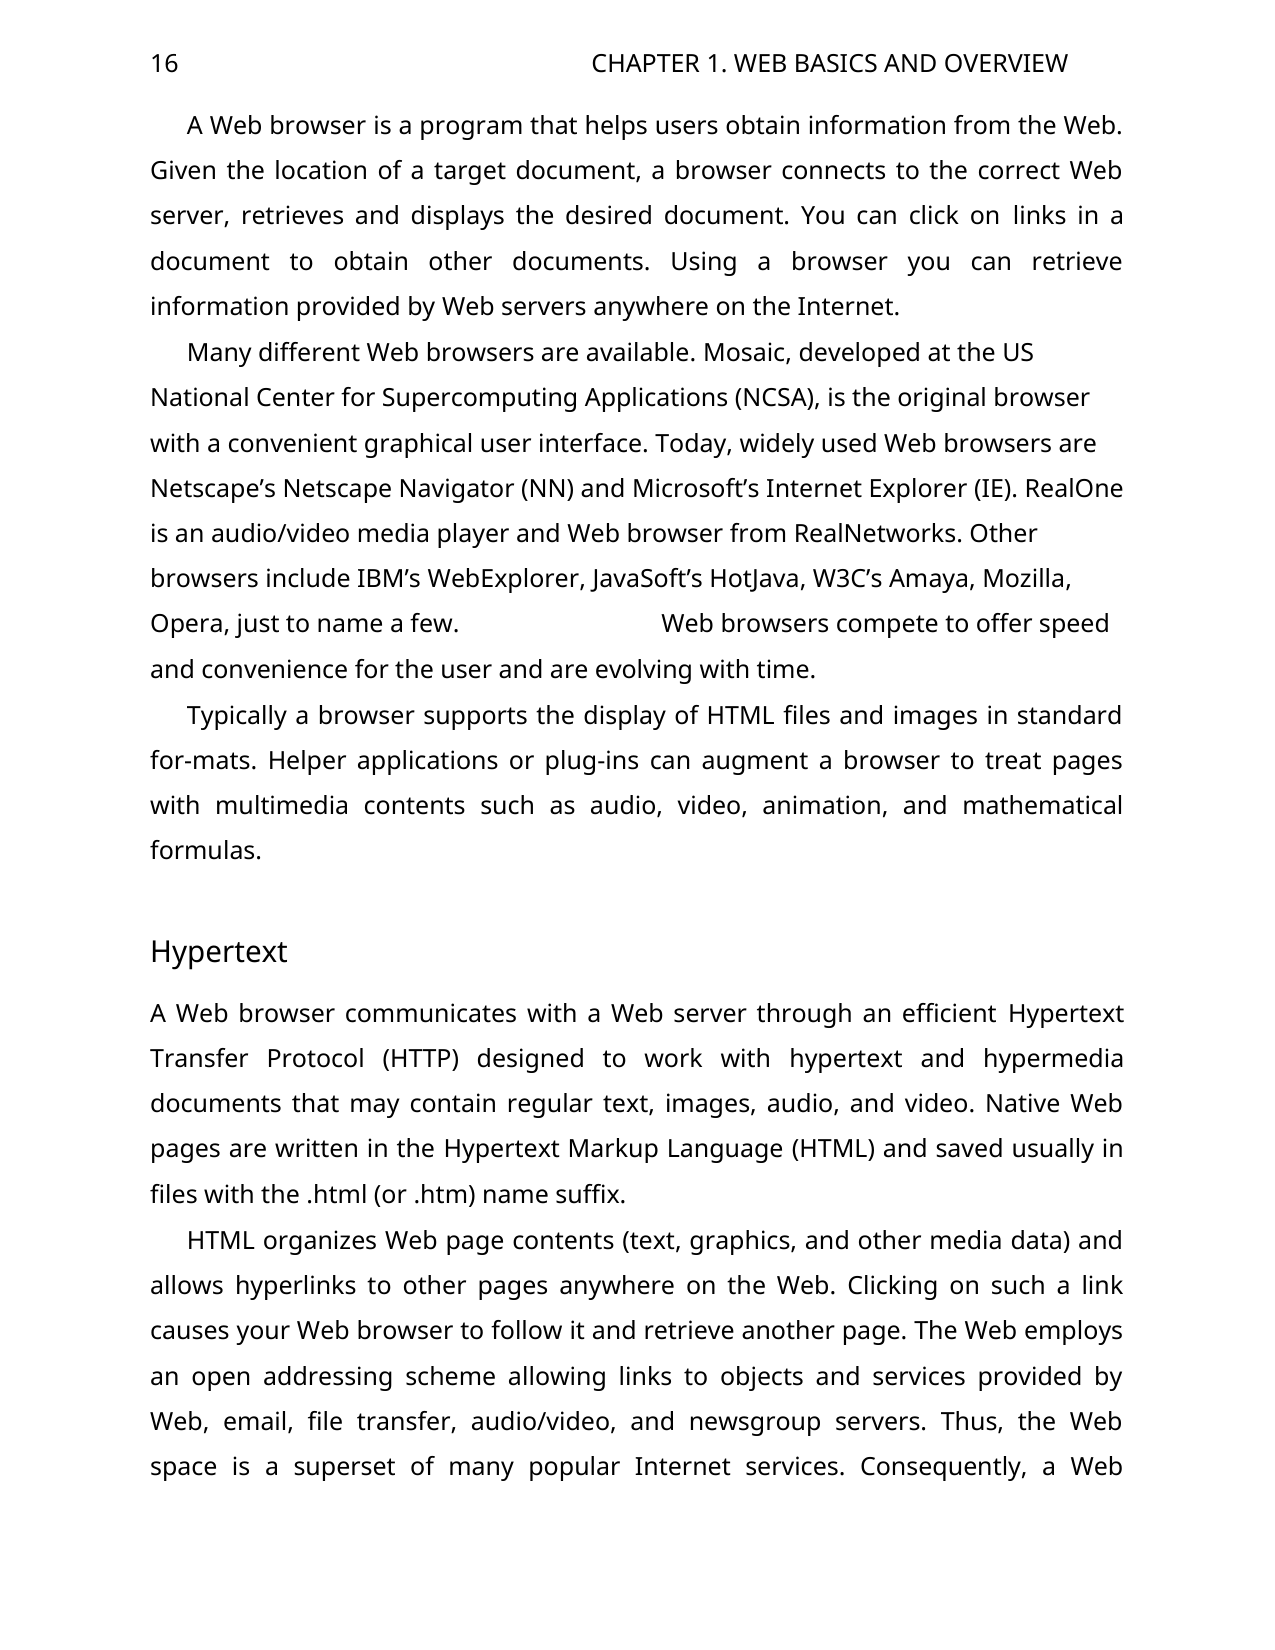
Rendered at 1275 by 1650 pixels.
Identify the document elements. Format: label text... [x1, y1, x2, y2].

text Many different Web browsers are available. Mosaic, developed at the US National Center for Supercomputing Applications (NCSA), is the original browser with a convenient graphical user interface. Today, widely used Web browsers are Netscape’s Netscape Navigator (NN) and Microsoft’s Internet Explorer (IE). RealOne is an audio/video media player and Web browser from RealNetworks. Other browsers include IBM’s WebExplorer, JavaSoft’s HotJava, W3C’s Amaya, Mozilla, Opera, just to name a few. Web browsers compete to offer speed and convenience for the user and are evolving with time. [150, 325, 1127, 687]
text A Web browser communicates with a Web server through an efficient Hypertext Transfer Protocol (HTTP) designed to work with hypertext and hypermedia documents that may contain regular text, images, audio, and video. Native Web pages are written in the Hypertext Markup Language (HTML) and saved usually in files with the .html (or .htm) name suffix. [150, 986, 1124, 1212]
text A Web browser is a program that helps users obtain information from the Web. Given the location of a target document, a browser connects to the correct Web server, retrieves and displays the desired document. You can click on links in a document to obtain other documents. Using a browser you can retrieve information provided by Web servers anywhere on the Internet. [150, 98, 1124, 324]
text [150, 1213, 1124, 1484]
text Hypertext [150, 939, 1127, 969]
text 16 CHAPTER 1. WEB BASICS AND OVERVIEW [150, 52, 1127, 77]
text Typically a browser supports the display of HTML files and images in standard for-mats. Helper applications or plug-ins can augment a browser to treat pages with multimedia contents such as audio, video, animation, and mathematical formulas. [150, 688, 1124, 868]
